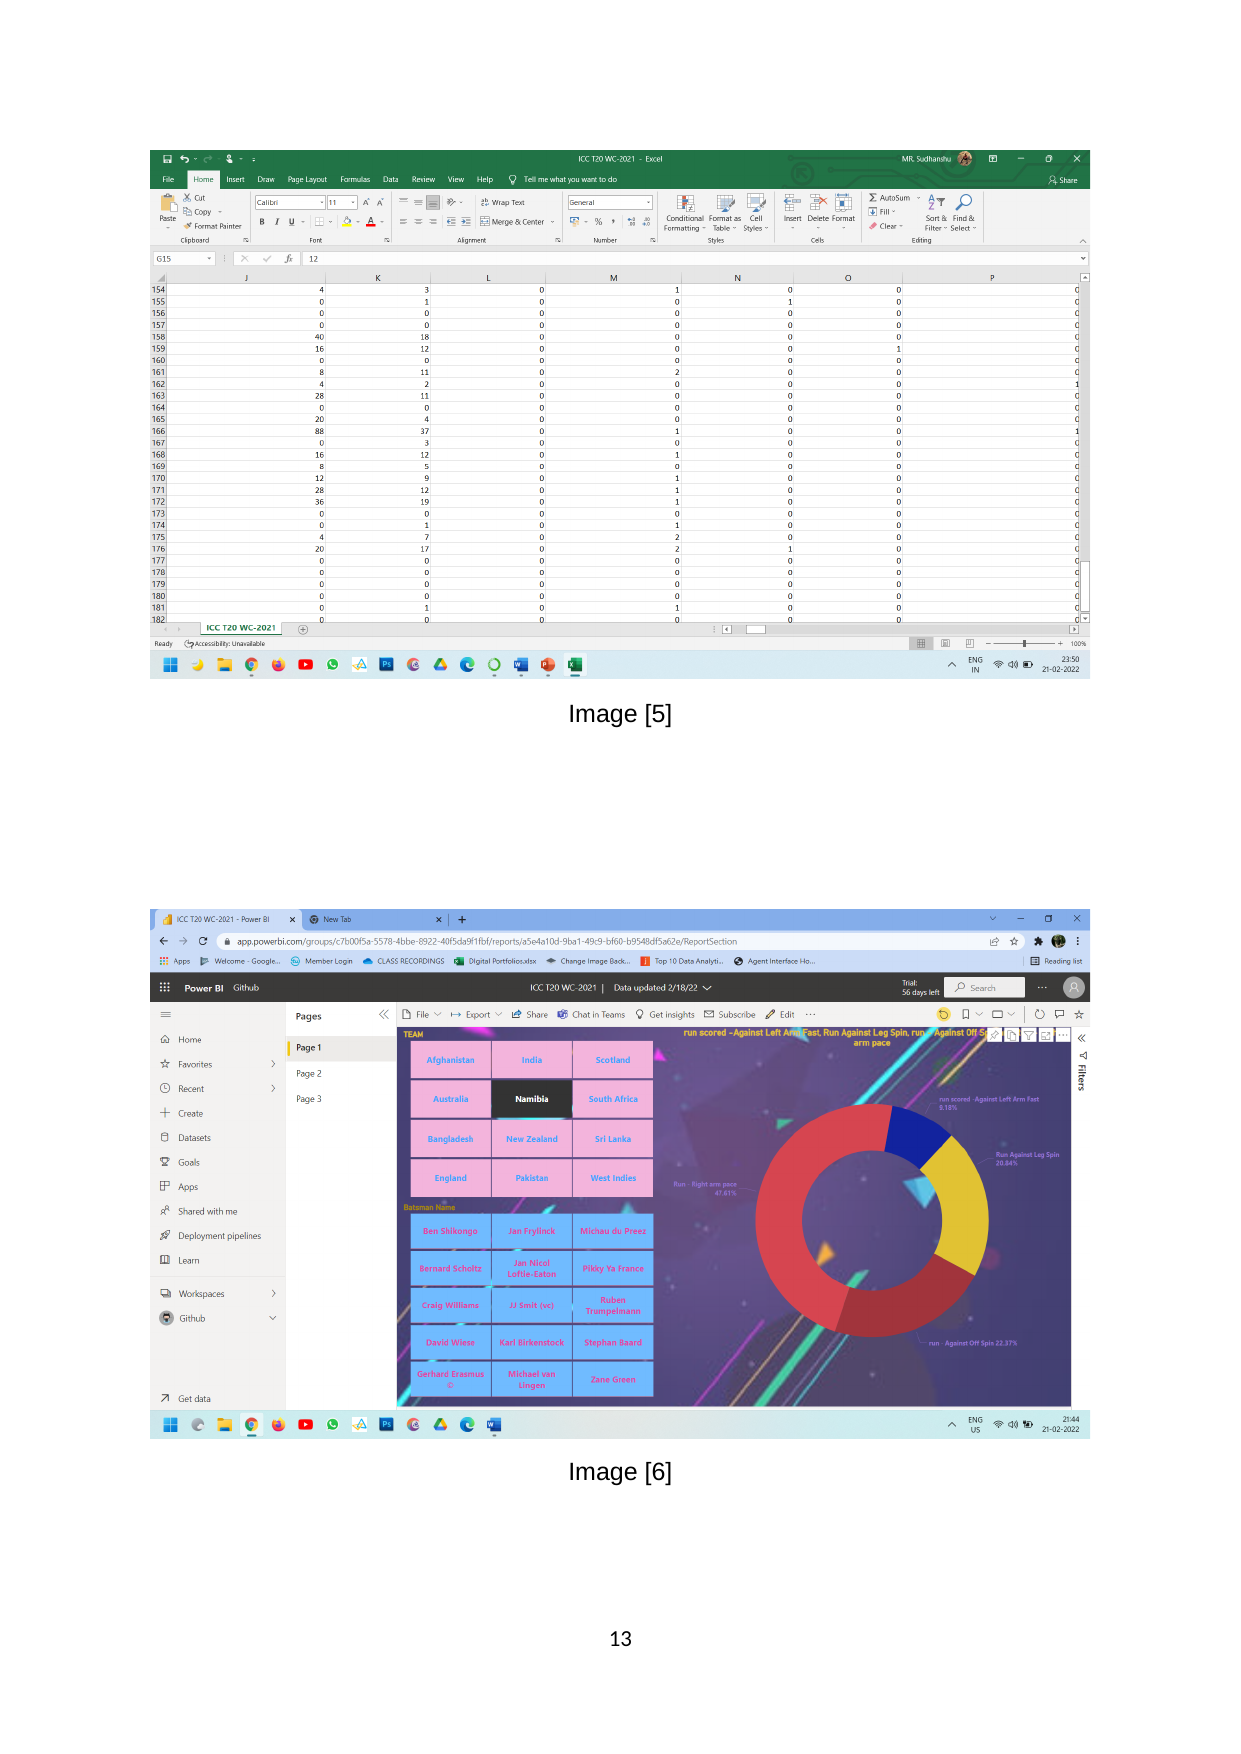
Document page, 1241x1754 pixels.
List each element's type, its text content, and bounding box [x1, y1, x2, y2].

picture [150, 909, 1091, 1439]
text Image [5] [150, 698, 1090, 727]
picture [150, 150, 1091, 679]
text Image [6] [150, 1457, 1090, 1486]
